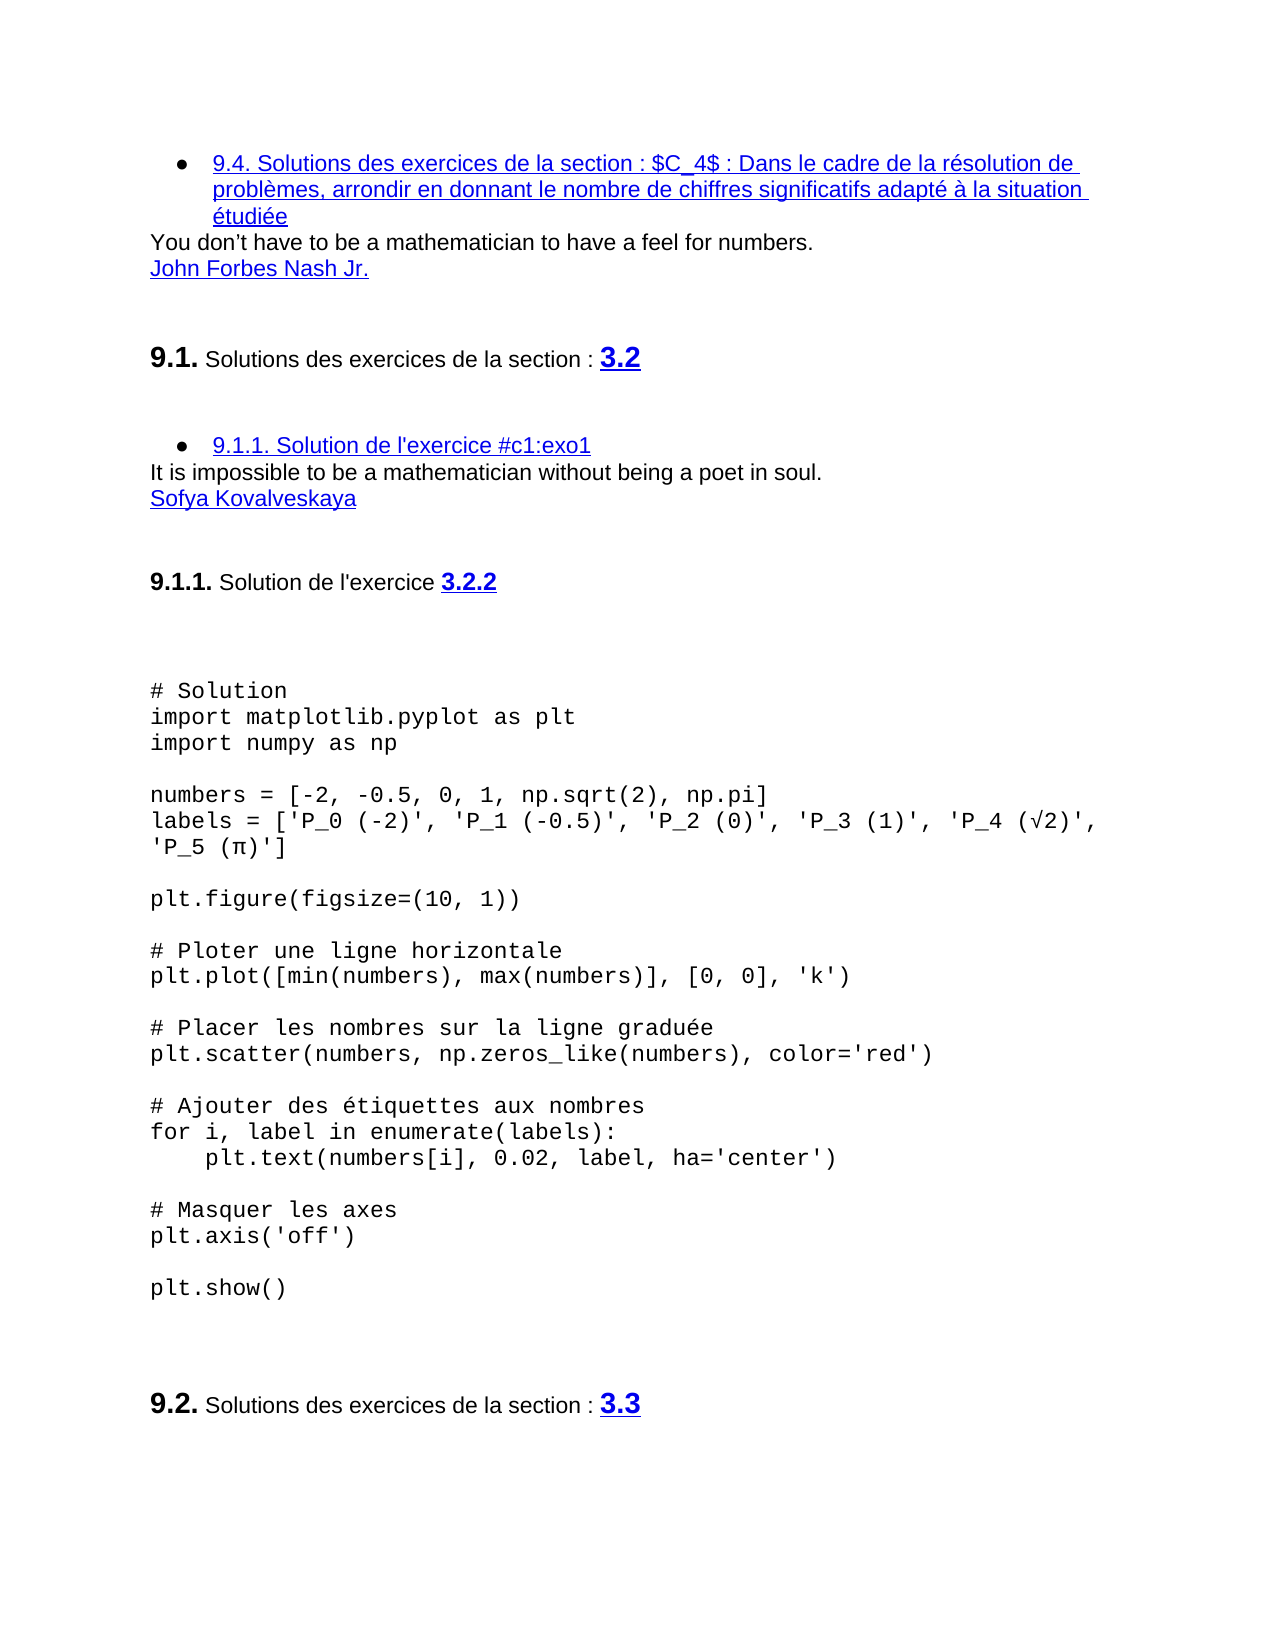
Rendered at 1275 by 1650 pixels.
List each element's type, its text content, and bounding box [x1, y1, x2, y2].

text It is impossible to be a mathematician without being a poet in soul. [150, 459, 1125, 485]
text 9.1.1. Solution de l'exercice 3.2.2 [150, 567, 1125, 596]
text John Forbes Nash Jr. [150, 255, 1125, 282]
text # Solution import matplotlib.pyplot as plt import numpy as np numbers = [-2, -0.5, 0, 1, np.sqrt(2), np.pi] labels = ['P_0 (-2)', 'P_1 (-0.5)', 'P_2 (0)', 'P_3 (1)', 'P_4 (√2)', 'P_5 (π)'] plt.figure(figsize=(10, 1)) # Ploter une ligne horizontale plt.plot([min(numbers), max(numbers)], [0, 0], 'k') # Placer les nombres sur la ligne graduée plt.scatter(numbers, np.zeros_like(numbers), color='red') # Ajouter des étiquettes aux nombres for i, label in enumerate(labels): plt.text(numbers[i], 0.02, label, ha='center') # Masquer les axes plt.axis('off') plt.show() [150, 679, 1125, 1328]
text 9.2. Solutions des exercices de la section : 3.3 [150, 1386, 1125, 1420]
text Sofya Kovalveskaya [150, 485, 1125, 511]
list 9.1.1. Solution de l'exercice #c1:exo1 [175, 432, 1125, 459]
text 9.1. Solutions des exercices de la section : 3.2 [150, 340, 1125, 374]
text You don’t have to be a mathematician to have a feel for numbers. [150, 229, 1125, 255]
list 9.4. Solutions des exercices de la section : $C_4$ : Dans le cadre de la résolution de problèmes, arrondir en donnant le nombre de chiffres significatifs adapté à la situation étudiée [175, 150, 1125, 229]
